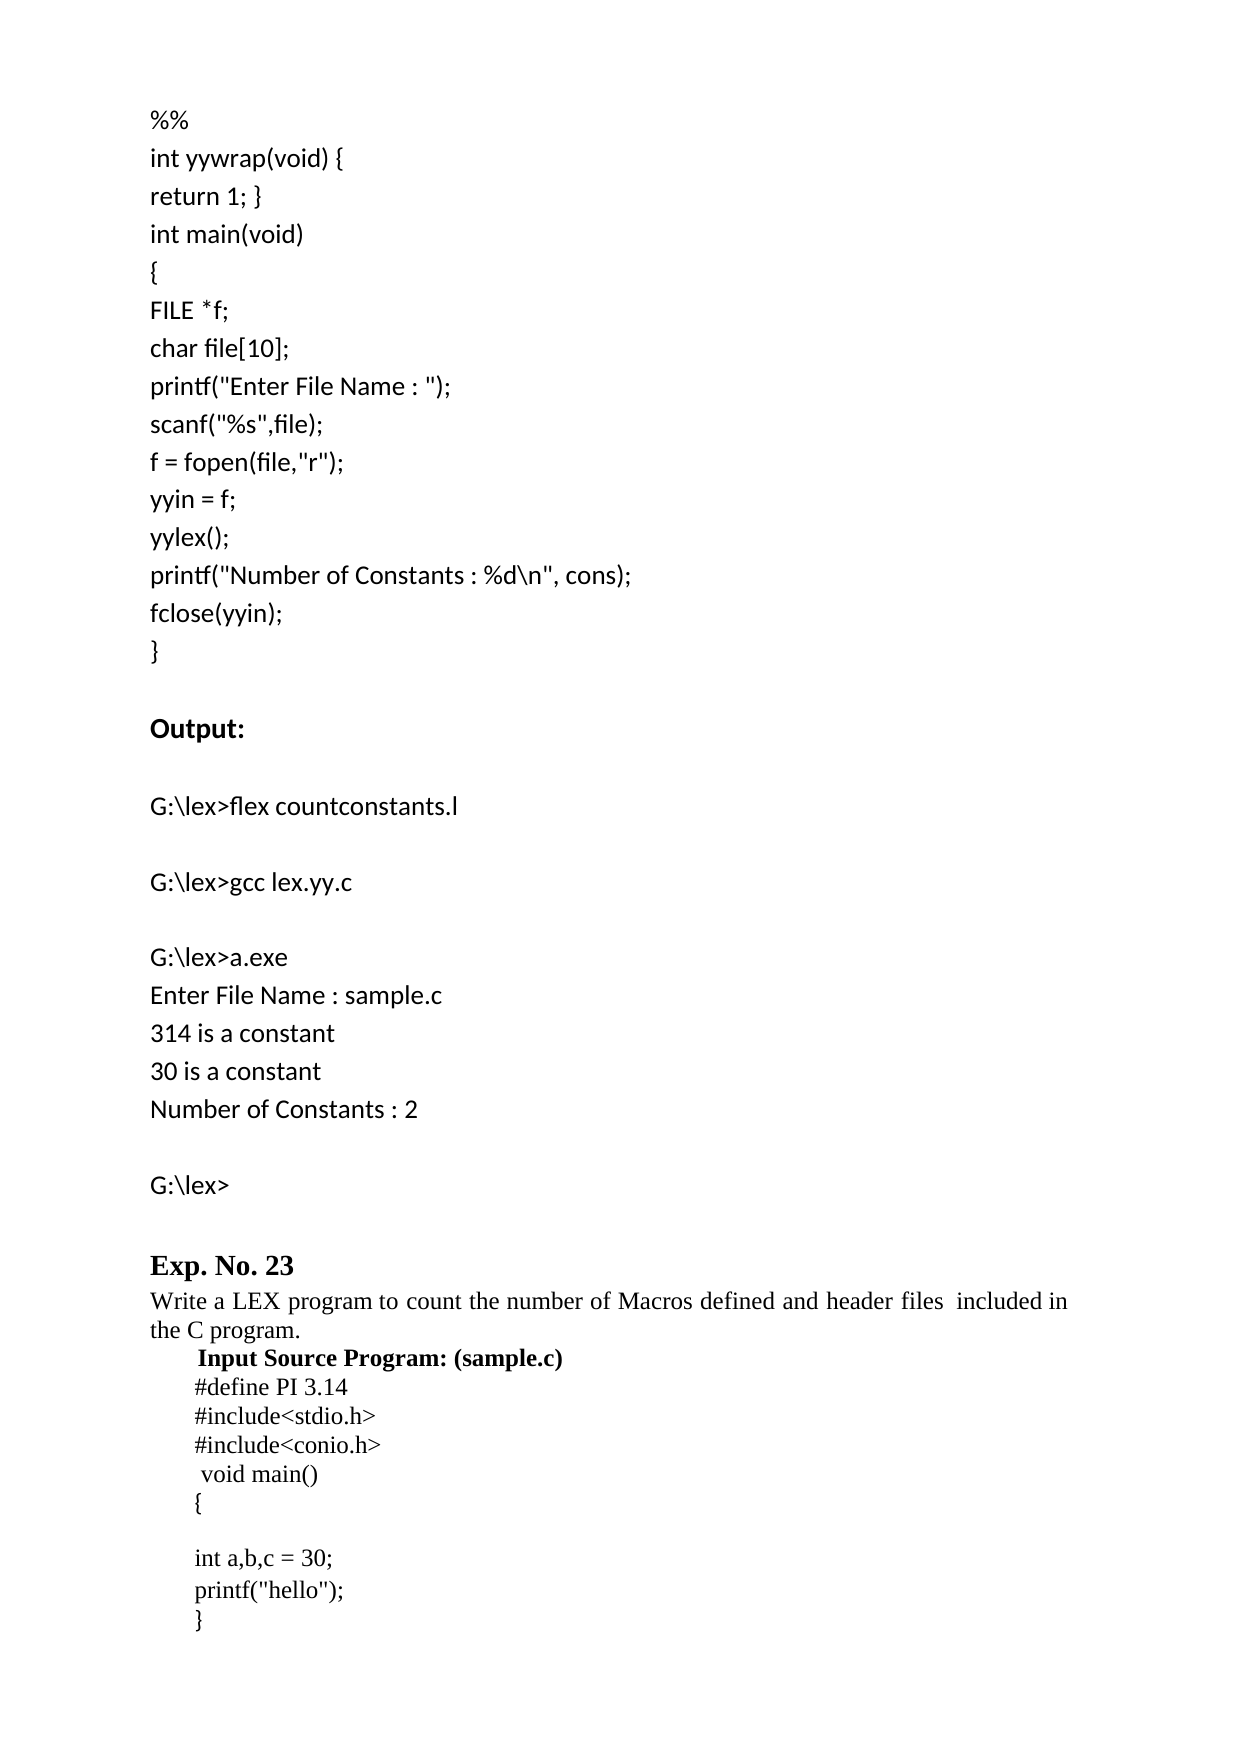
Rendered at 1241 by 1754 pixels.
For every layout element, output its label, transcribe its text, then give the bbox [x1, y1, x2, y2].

text void main() [194, 1459, 401, 1487]
text char file[10]; [150, 331, 1090, 364]
text yylex(); [150, 521, 1090, 553]
text { [150, 255, 1090, 288]
text printf("Number of Constants : %d\n", cons); [150, 558, 1090, 591]
text return 1; } [150, 179, 1090, 212]
text Number of Constants : 2 [150, 1092, 1090, 1125]
text { [194, 1487, 1090, 1518]
text #define PI 3.14 [194, 1372, 570, 1401]
text G:\lex>flex countconstants.l [150, 789, 1090, 822]
text Write a LEX program to count the number of Macros defined and header files included in the C program. [150, 1286, 1090, 1344]
subtitle Input Source Program: (sample.c) [183, 1344, 1090, 1372]
text Enter File Name : sample.c [150, 978, 1090, 1012]
text %% [150, 103, 1090, 136]
text printf("hello"); [194, 1575, 1090, 1604]
text G:\lex>gcc lex.yy.c [150, 865, 1090, 898]
text #include<stdio.h> [194, 1401, 570, 1430]
text f = fopen(file,"r"); [150, 445, 1090, 478]
text } [150, 634, 1090, 667]
text G:\lex>a.exe [150, 941, 1090, 974]
text int main(void) [150, 217, 1090, 250]
text 30 is a constant [150, 1054, 1090, 1087]
text Exp. No. 23 [150, 1248, 1095, 1282]
text 314 is a constant [150, 1016, 1090, 1049]
text } [194, 1604, 1090, 1635]
text int yywrap(void) { [150, 141, 1090, 174]
text printf("Enter File Name : "); [150, 369, 1090, 402]
text yyin = f; [150, 483, 1090, 516]
text #include<conio.h> [194, 1430, 570, 1459]
text int a,b,c = 30; [194, 1543, 1090, 1572]
text G:\lex> [150, 1168, 1090, 1201]
text scanf("%s",file); [150, 407, 1090, 440]
text FILE *f; [150, 293, 1090, 326]
text Output: [150, 710, 1090, 746]
text fclose(yyin); [150, 596, 1090, 629]
